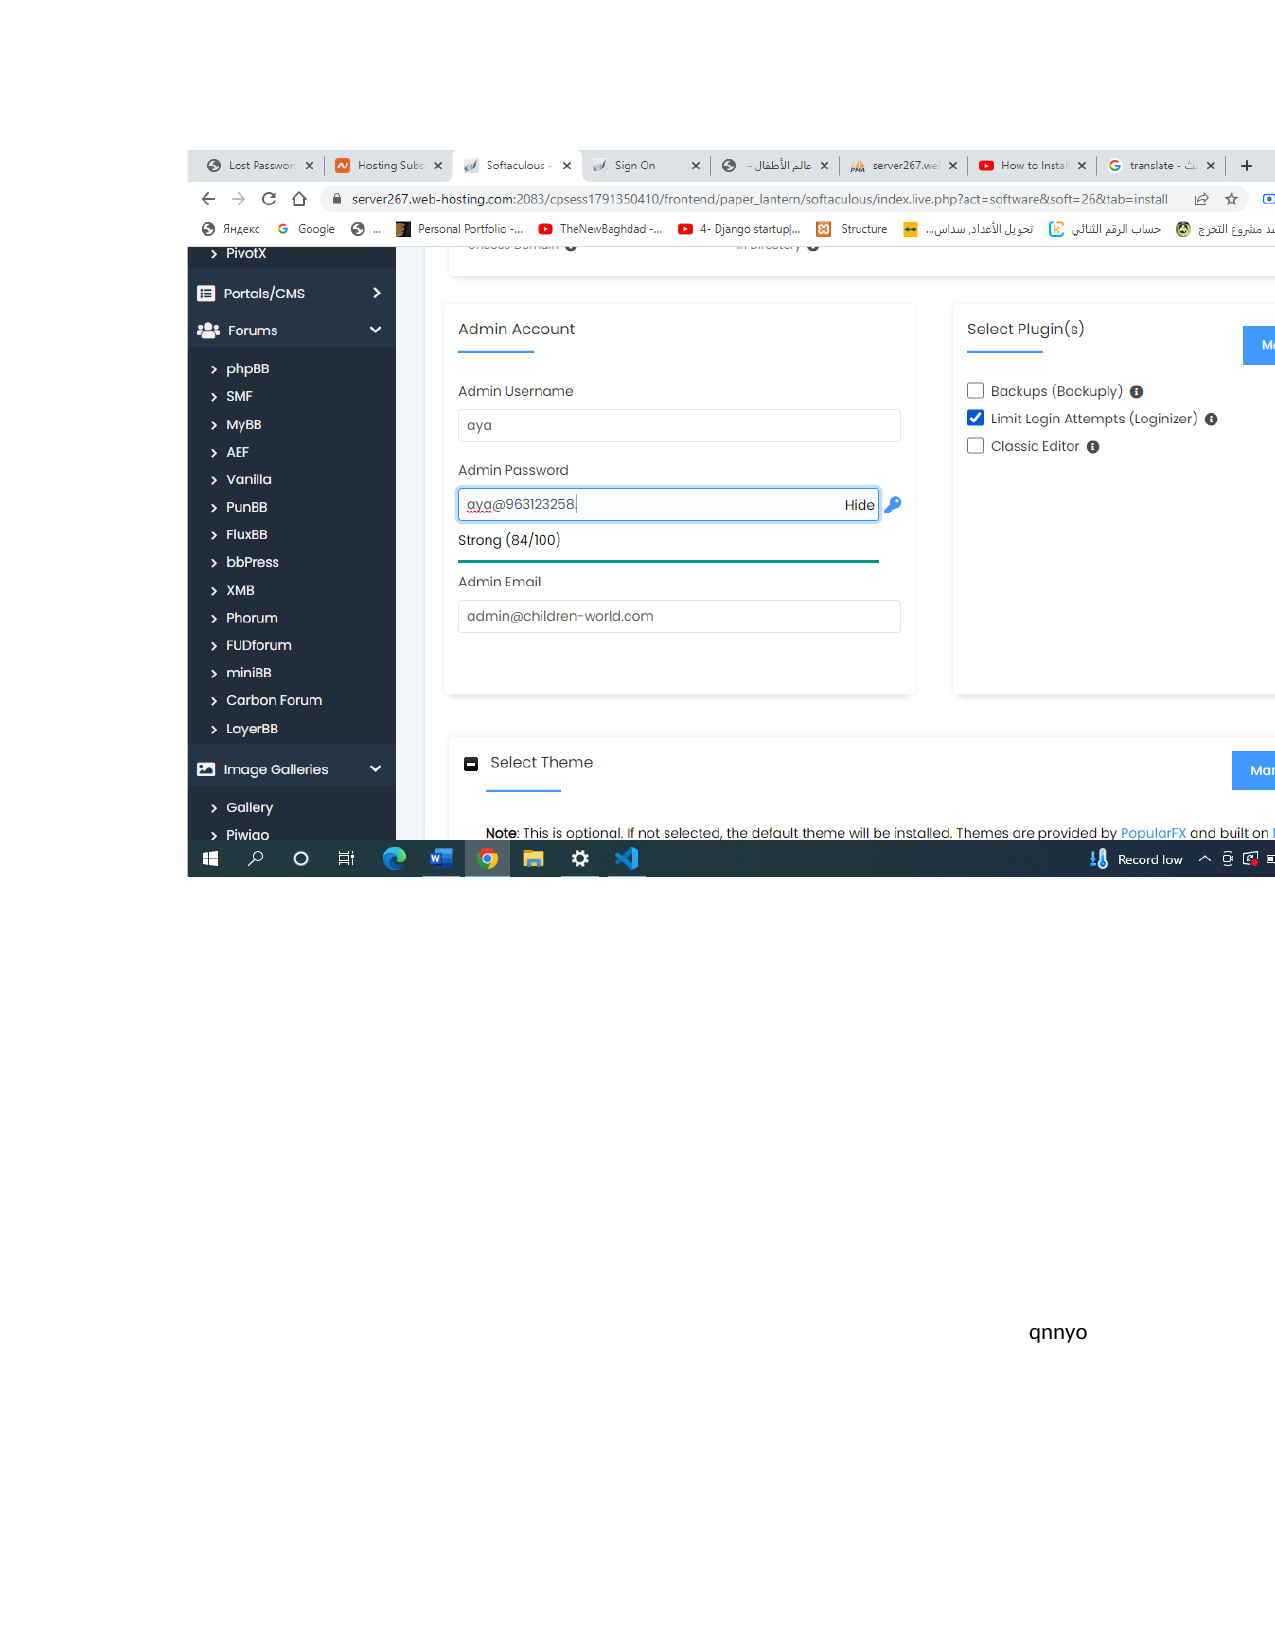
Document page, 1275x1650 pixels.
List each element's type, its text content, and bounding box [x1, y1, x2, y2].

picture [187, 150, 1275, 877]
text qnnyo [187, 1317, 1087, 1345]
